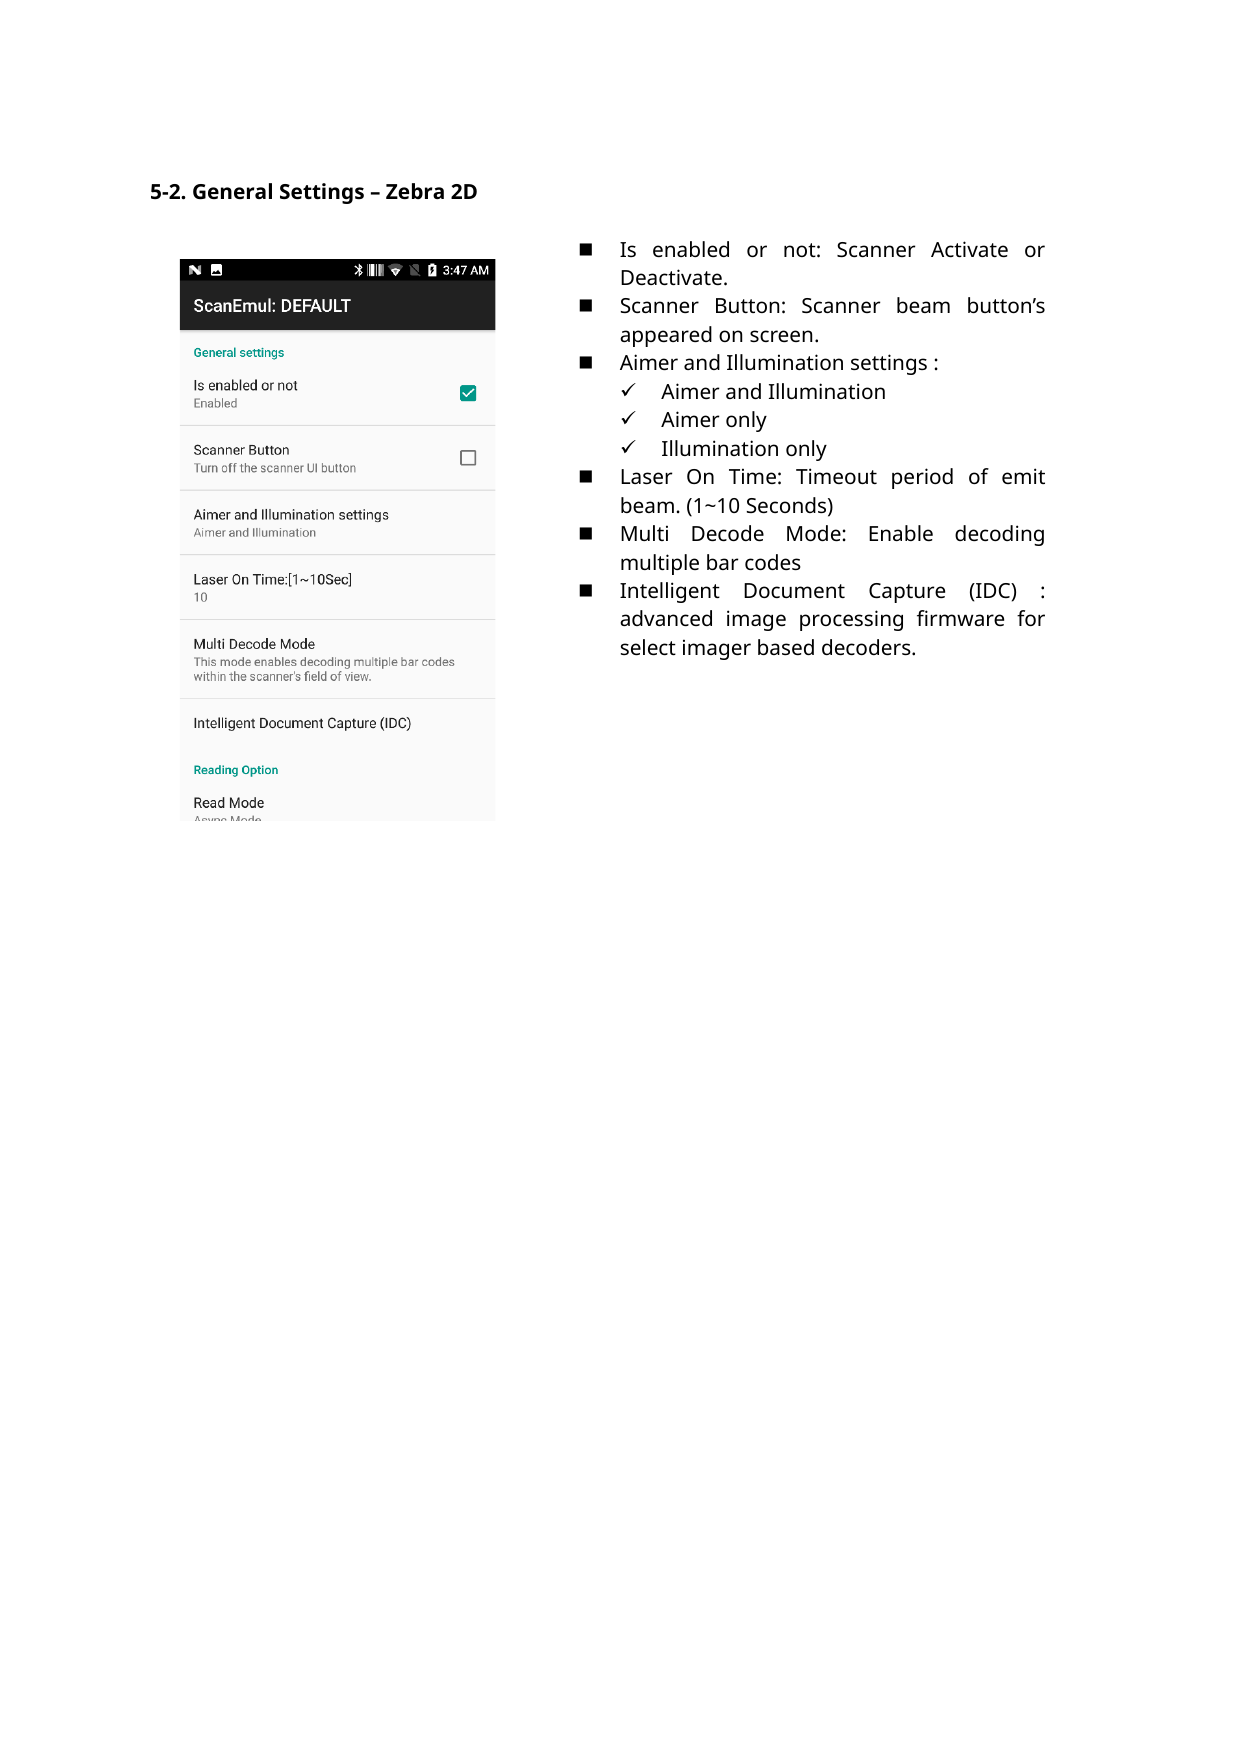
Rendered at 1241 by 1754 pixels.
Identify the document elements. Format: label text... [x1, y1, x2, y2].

table_header Is enabled or not: Scanner Activate or Deactivate. Scanner Button: Scanner beam button’s appeared on screen. Aimer and Illumination settings : Aimer and Illumination Aimer only Illumination only Laser On Time: Timeout period of emit beam. (1~10 Seconds) Multi Decode Mode: Enable decoding multiple bar codes Intelligent Document Capture (IDC) : advanced image processing firmware for select imager based decoders. [525, 235, 1057, 825]
table_header [150, 235, 525, 825]
picture [179, 259, 496, 821]
subtitle 5-2. General Settings – Zebra 2D [150, 177, 1090, 206]
